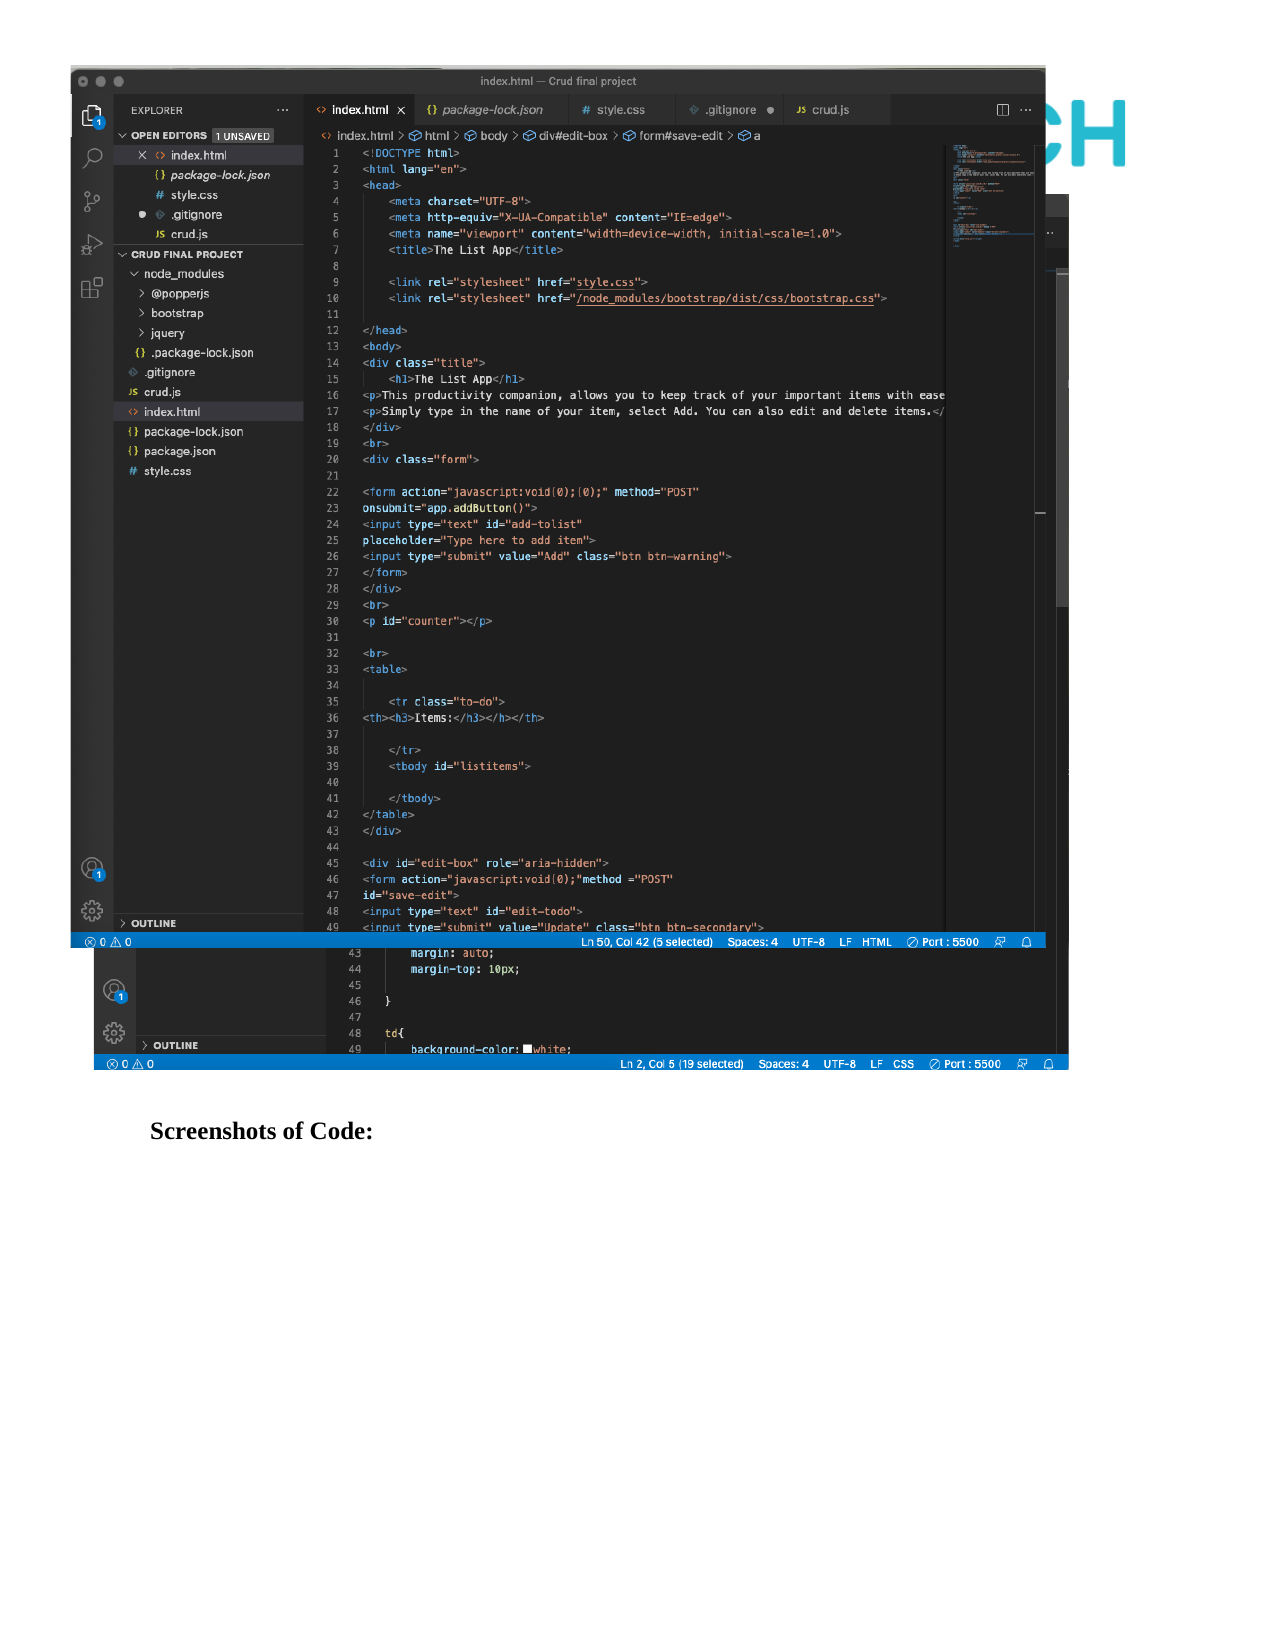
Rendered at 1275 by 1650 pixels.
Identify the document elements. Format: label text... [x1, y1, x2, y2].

picture [93, 289, 1069, 1166]
picture [150, 75, 1125, 194]
list Use Bootstrap and CSS to style your project [262, 194, 1125, 222]
